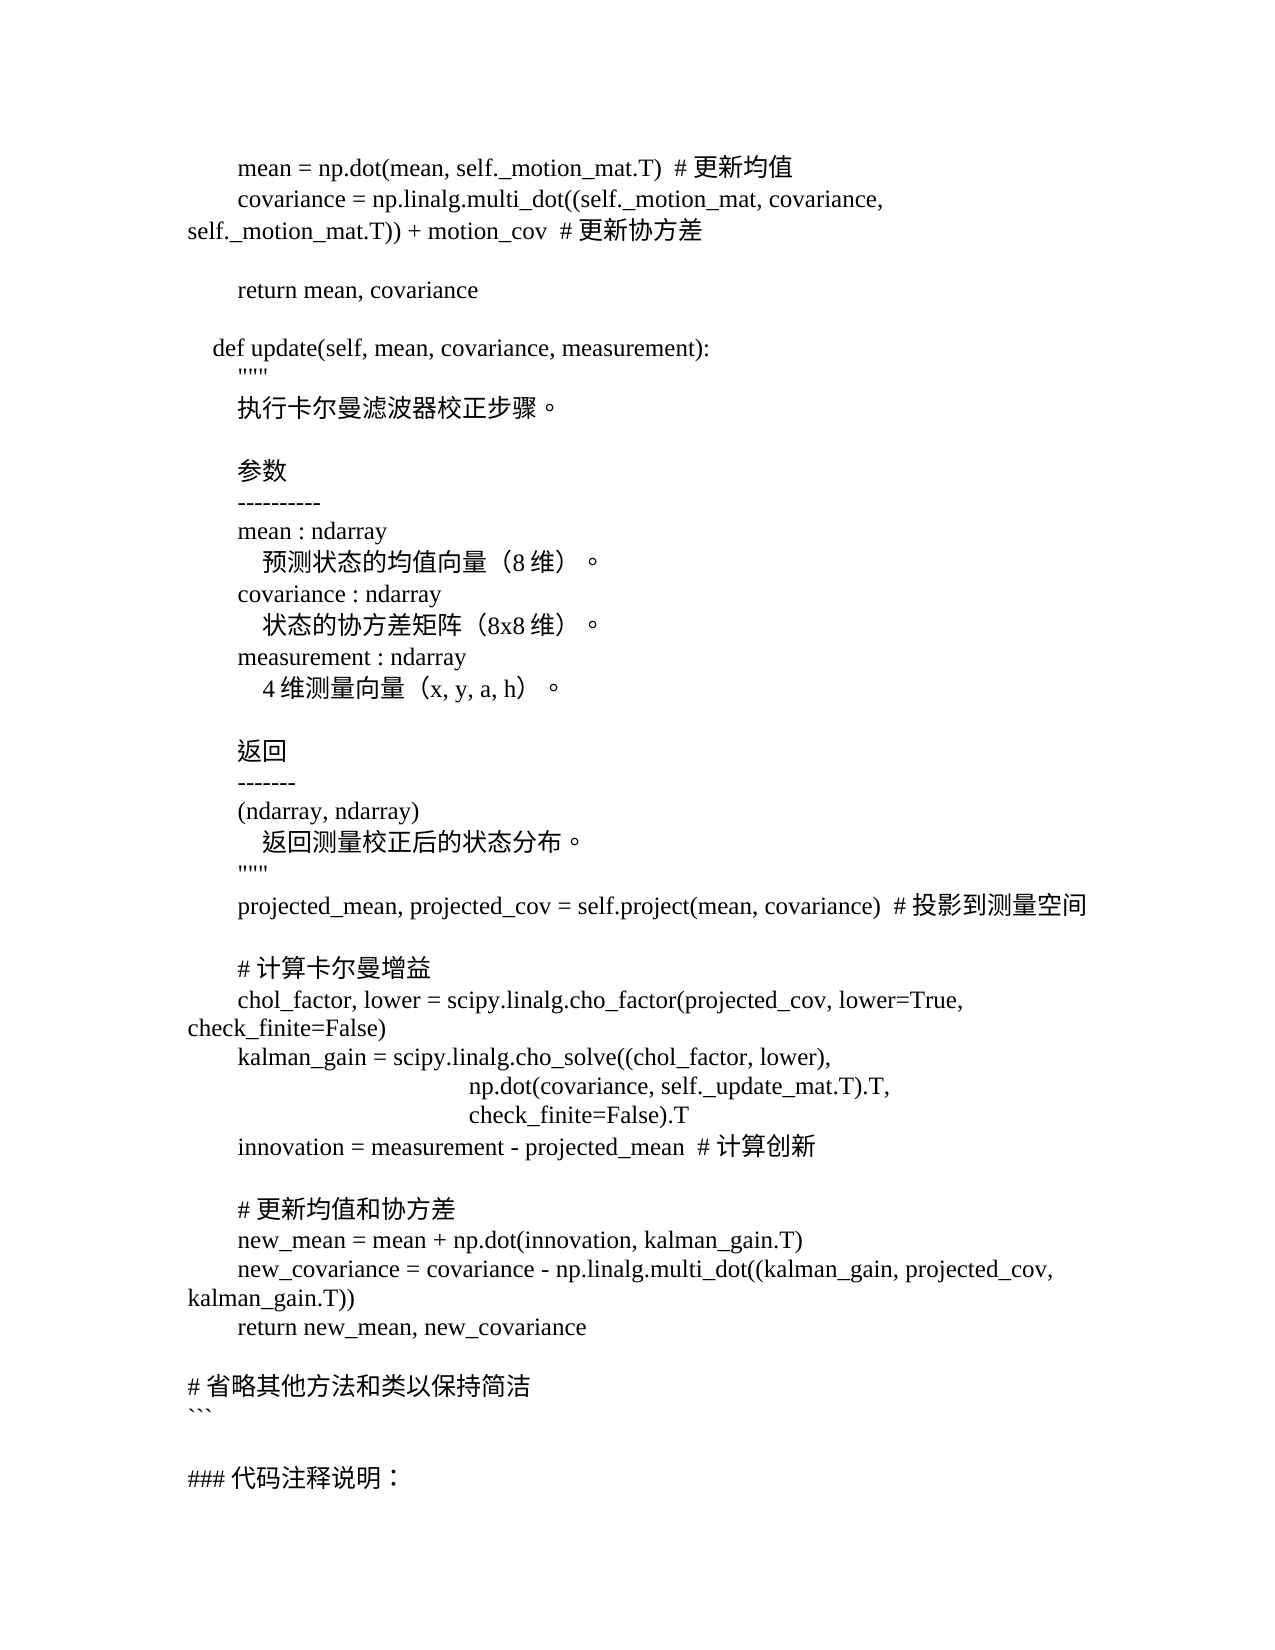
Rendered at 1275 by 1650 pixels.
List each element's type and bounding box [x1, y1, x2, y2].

text [187, 150, 1087, 1495]
